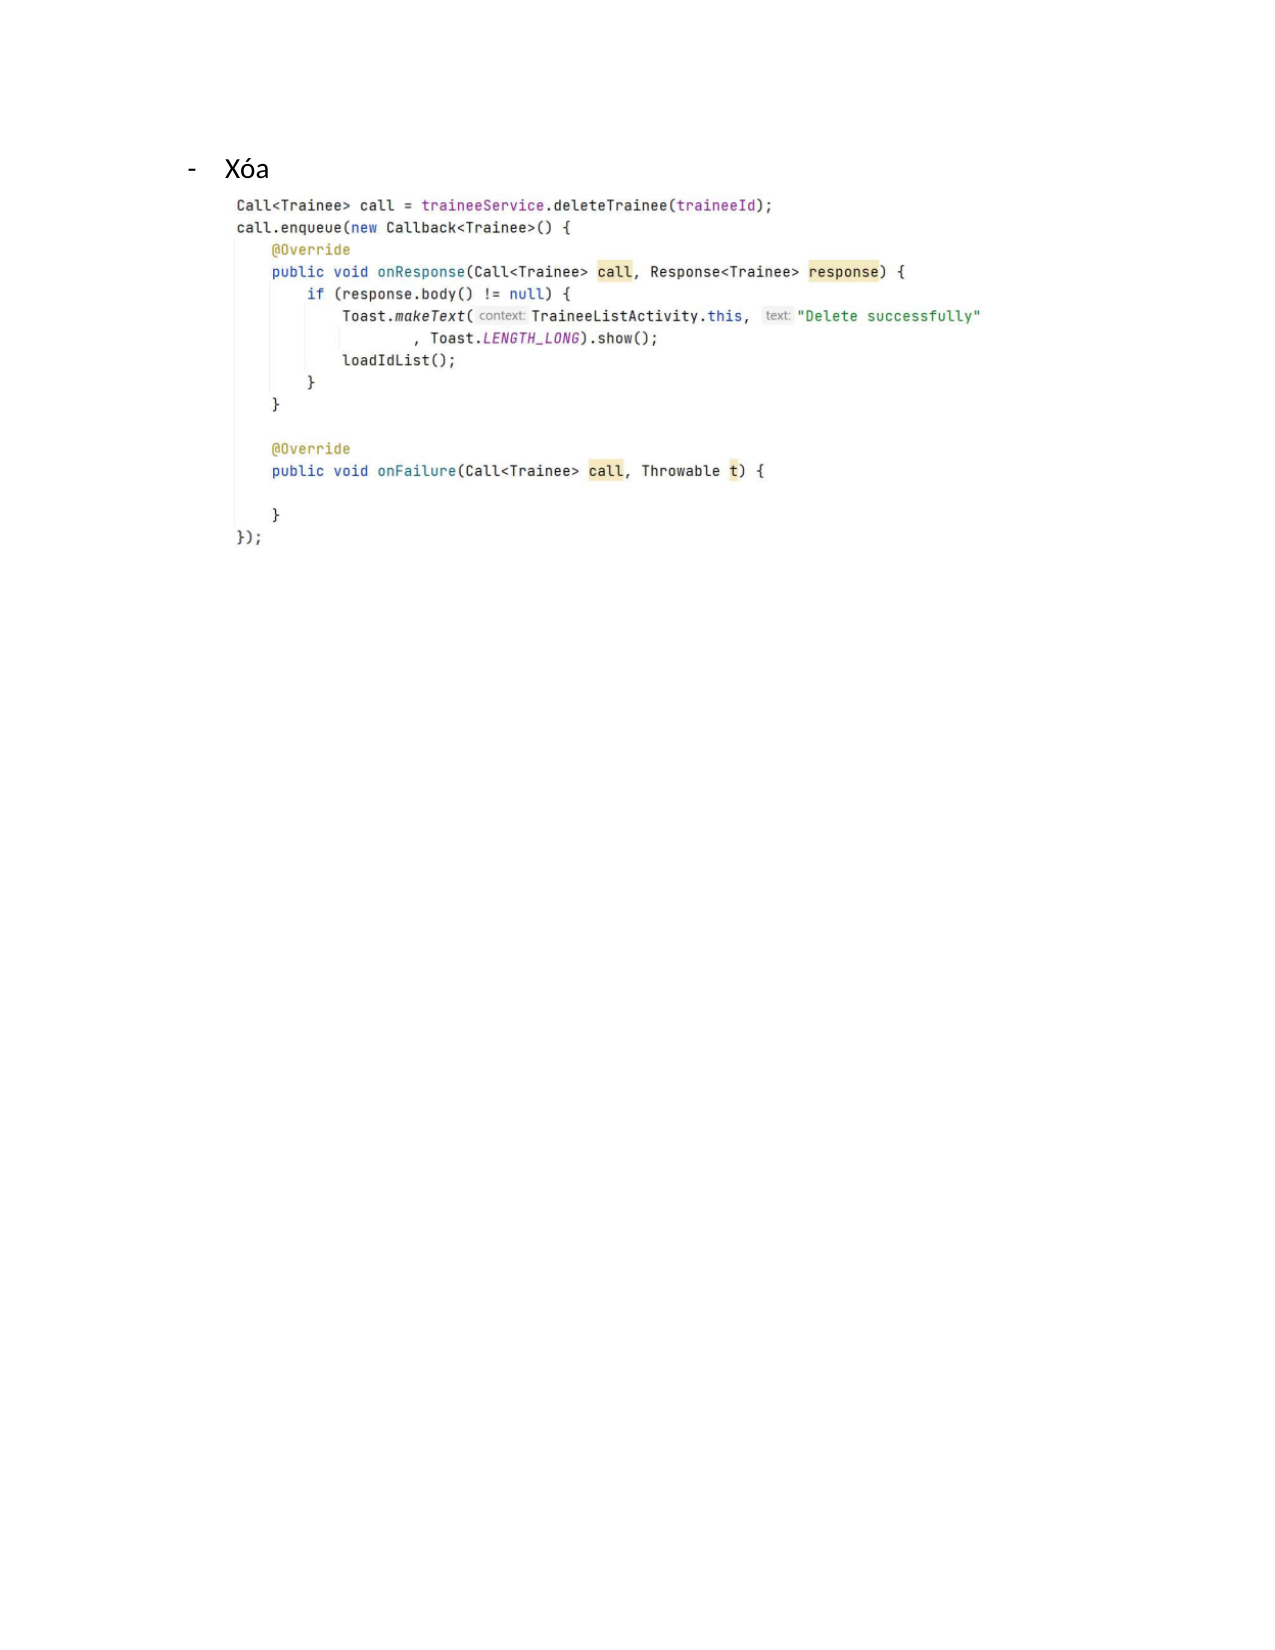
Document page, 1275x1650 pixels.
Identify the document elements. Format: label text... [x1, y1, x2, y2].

list Xóa [187, 150, 1125, 186]
picture [225, 191, 984, 553]
